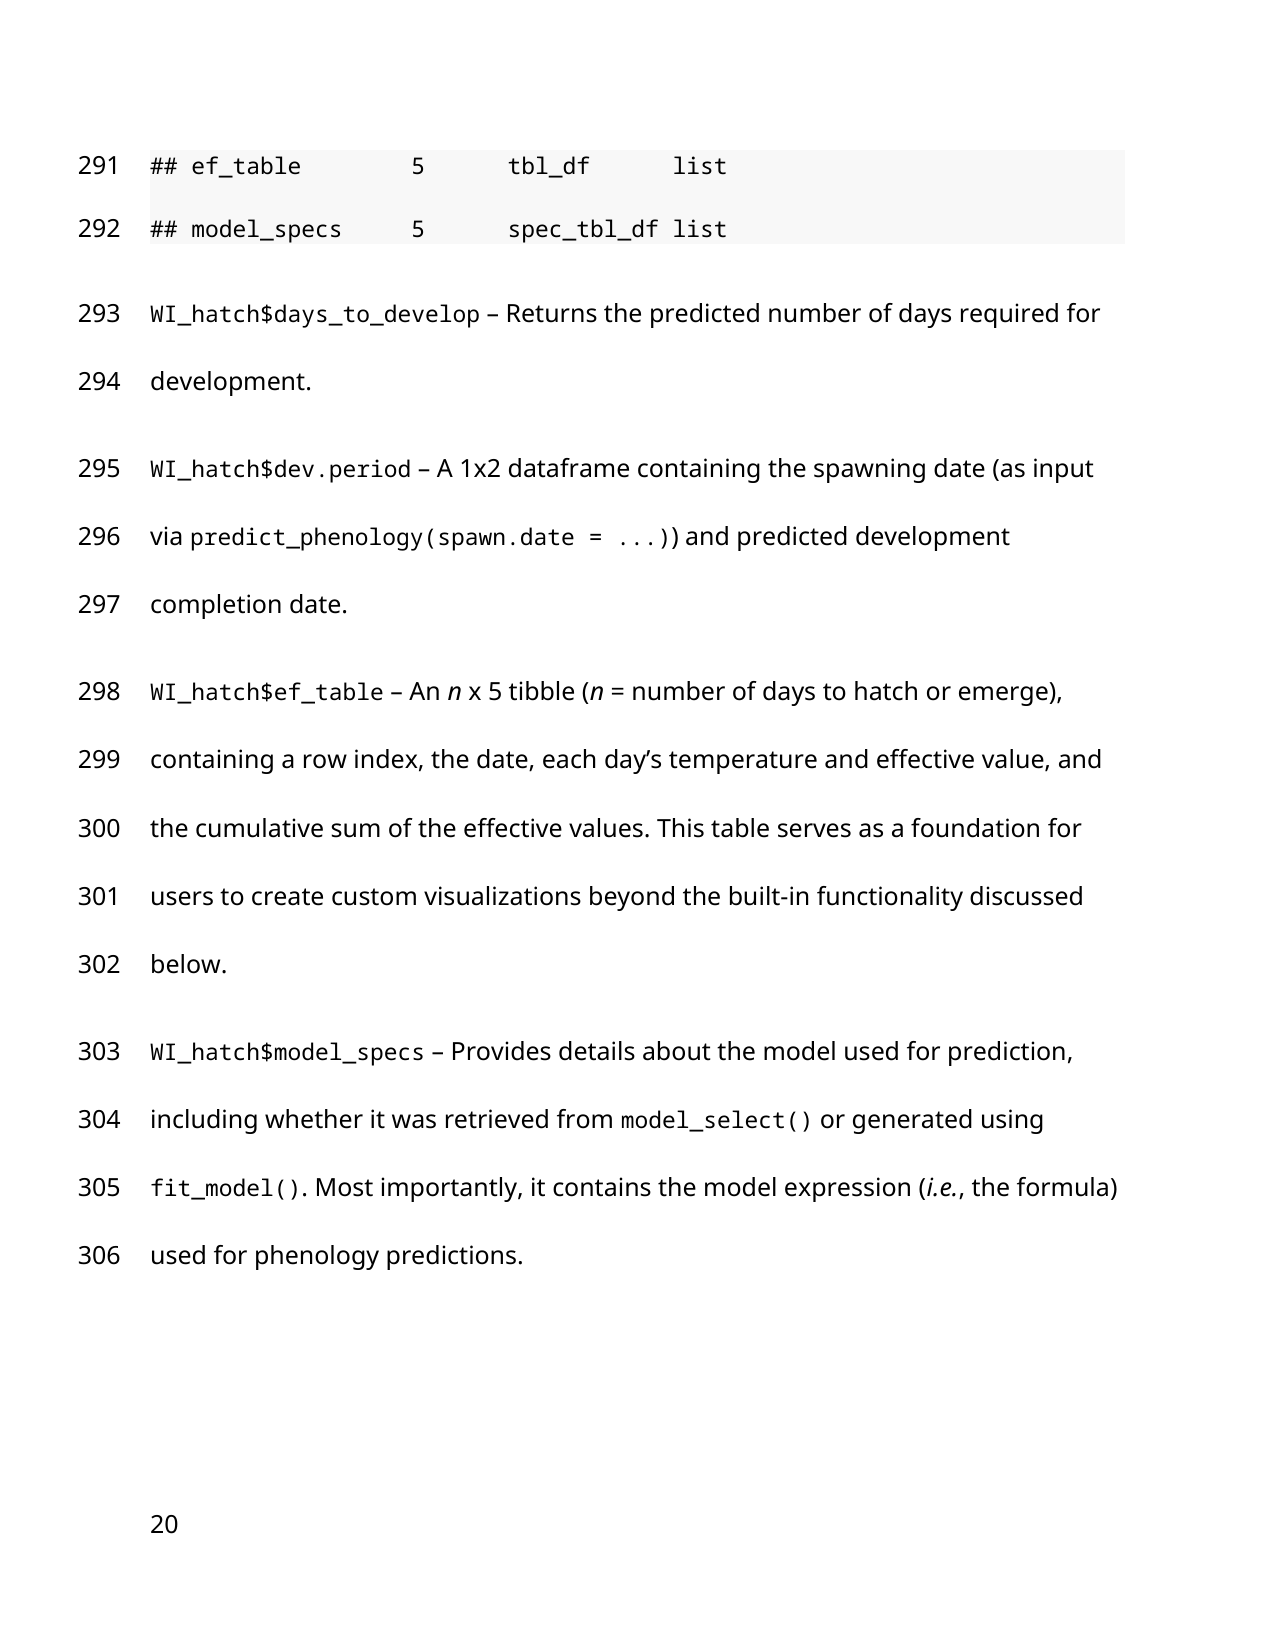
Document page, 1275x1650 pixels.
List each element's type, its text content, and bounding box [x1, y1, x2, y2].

text WI_hatch$model_specs – Provides details about the model used for prediction, including whether it was retrieved from model_select() or generated using fit_model(). Most importantly, it contains the model expression (i.e., the formula) used for phenology predictions. [150, 1033, 1125, 1272]
text WI_hatch$days_to_develop – Returns the predicted number of days required for development. [150, 296, 1125, 398]
text WI_hatch$ef_table – An n x 5 tibble (n = number of days to hatch or emerge), containing a row index, the date, each day’s temperature and effective value, and the cumulative sum of the effective values. This table serves as a foundation for users to create custom visualizations beyond the built-in functionality discussed below. [150, 674, 1125, 981]
text WI_hatch$dev.period – A 1x2 dataframe containing the spawning date (as input via predict_phenology(spawn.date = ...)) and predicted development completion date. [150, 451, 1125, 621]
